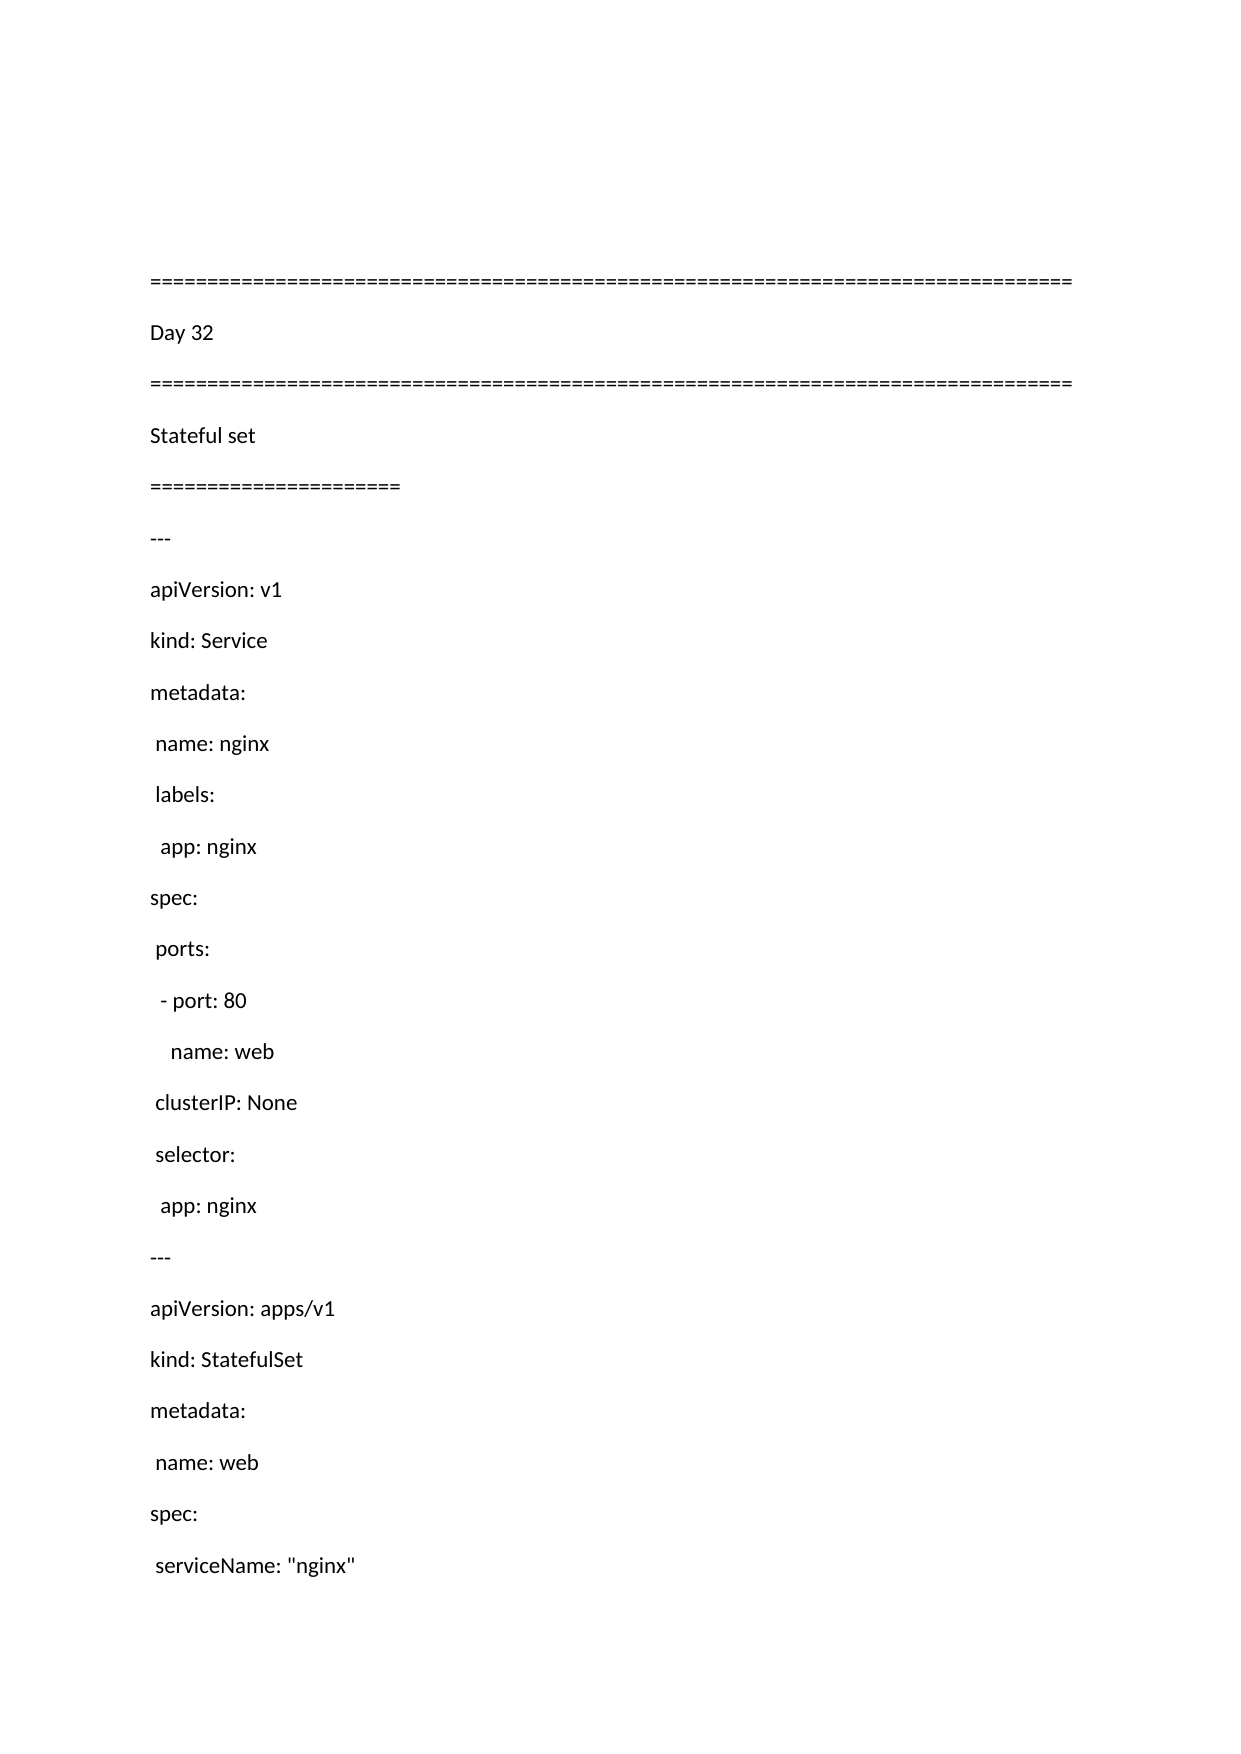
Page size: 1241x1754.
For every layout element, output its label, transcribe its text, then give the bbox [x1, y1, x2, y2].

text name: nginx [150, 727, 1090, 759]
text spec: [150, 1497, 1090, 1530]
text ====================== [150, 470, 1090, 503]
text ================================================================================= [150, 367, 1090, 400]
text --- [150, 1240, 1090, 1273]
text ================================================================================= [150, 265, 1090, 297]
text --- [150, 521, 1090, 554]
text name: web [150, 1035, 1090, 1067]
text Day 32 [150, 316, 1090, 348]
text metadata: [150, 676, 1090, 708]
text metadata: [150, 1394, 1090, 1427]
text app: nginx [150, 1189, 1090, 1222]
text name: web [150, 1446, 1090, 1478]
text serviceName: "nginx" [150, 1548, 1090, 1581]
text spec: [150, 881, 1090, 913]
text kind: StatefulSet [150, 1343, 1090, 1376]
text Stateful set [150, 419, 1090, 451]
text selector: [150, 1138, 1090, 1170]
text apiVersion: v1 [150, 573, 1090, 605]
text labels: [150, 778, 1090, 811]
text ports: [150, 932, 1090, 965]
text apiVersion: apps/v1 [150, 1292, 1090, 1324]
text clusterIP: None [150, 1086, 1090, 1119]
text app: nginx [150, 829, 1090, 862]
text kind: Service [150, 624, 1090, 657]
text - port: 80 [150, 984, 1090, 1016]
